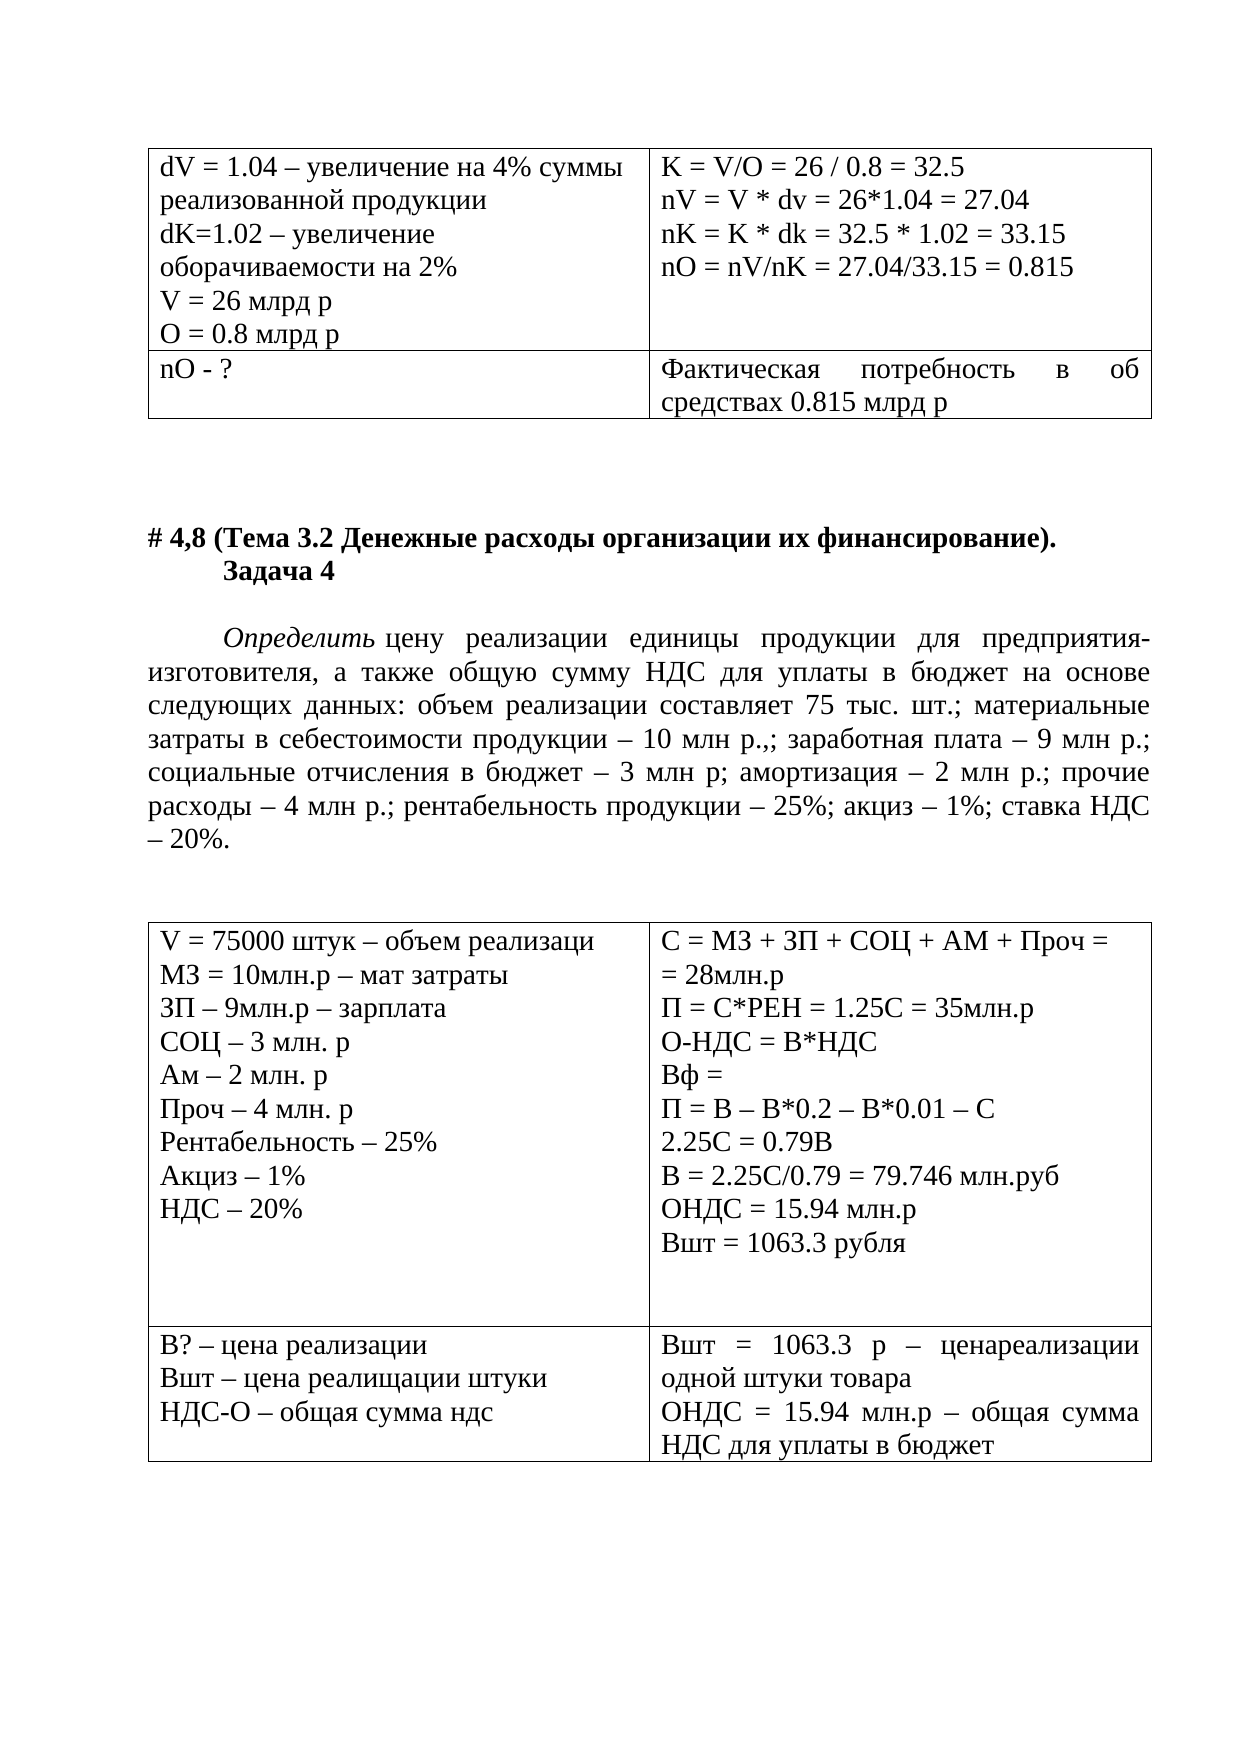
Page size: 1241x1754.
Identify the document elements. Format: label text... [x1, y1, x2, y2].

table_header K = V/O = 26 / 0.8 = 32.5 nV = V * dv = 26*1.04 = 27.04 nK = K * dk = 32.5 * 1.02 = 33.15 nO = nV/nK = 27.04/33.15 = 0.815 [650, 149, 1151, 350]
text Задача 4 [148, 553, 1152, 587]
text # 4,8 (Тема 3.2 Денежные расходы организации их финансирование). [148, 520, 1171, 553]
table_header dV = 1.04 – увеличение на 4% суммы реализованной продукции dK=1.02 – увеличение оборачиваемости на 2% V = 26 млрд р O = 0.8 млрд р [149, 149, 649, 350]
table_cell nO - ? [149, 351, 649, 418]
table_cell Фактическая потребность в об средствах 0.815 млрд р [650, 351, 1151, 418]
table_cell В? – цена реализации Вшт – цена реалищации штуки НДС-О – общая сумма ндс [149, 1327, 649, 1461]
text Определить цену реализации единицы продукции для предприятия-изготовителя, а также общую сумму НДС для уплаты в бюджет на основе следующих данных: объем реализации составляет 75 тыс. шт.; материальные затраты в себестоимости продукции – 10 млн р.,; заработная плата – 9 млн р.; социальные отчисления в бюджет – 3 млн р; амортизация – 2 млн р.; прочие расходы – 4 млн р.; рентабельность продукции – 25%; акциз – 1%; ставка НДС – 20%. [148, 620, 1152, 855]
table_cell Вшт = 1063.3 р – ценареализации одной штуки товара ОНДС = 15.94 млн.р – общая сумма НДС для уплаты в бюджет [650, 1327, 1151, 1461]
table_header V = 75000 штук – объем реализаци МЗ = 10млн.р – мат затраты ЗП – 9млн.р – зарплата СОЦ – 3 млн. р Ам – 2 млн. р Проч – 4 млн. р Рентабельность – 25% Акциз – 1% НДС – 20% [149, 923, 649, 1326]
table_header C = МЗ + ЗП + СОЦ + АМ + Проч = = 28млн.р П = С*РЕН = 1.25С = 35млн.р О-НДС = В*НДС Вф = П = В – В*0.2 – В*0.01 – C 2.25C = 0.79В В = 2.25C/0.79 = 79.746 млн.руб ОНДС = 15.94 млн.р Вшт = 1063.3 рубля [650, 923, 1151, 1326]
